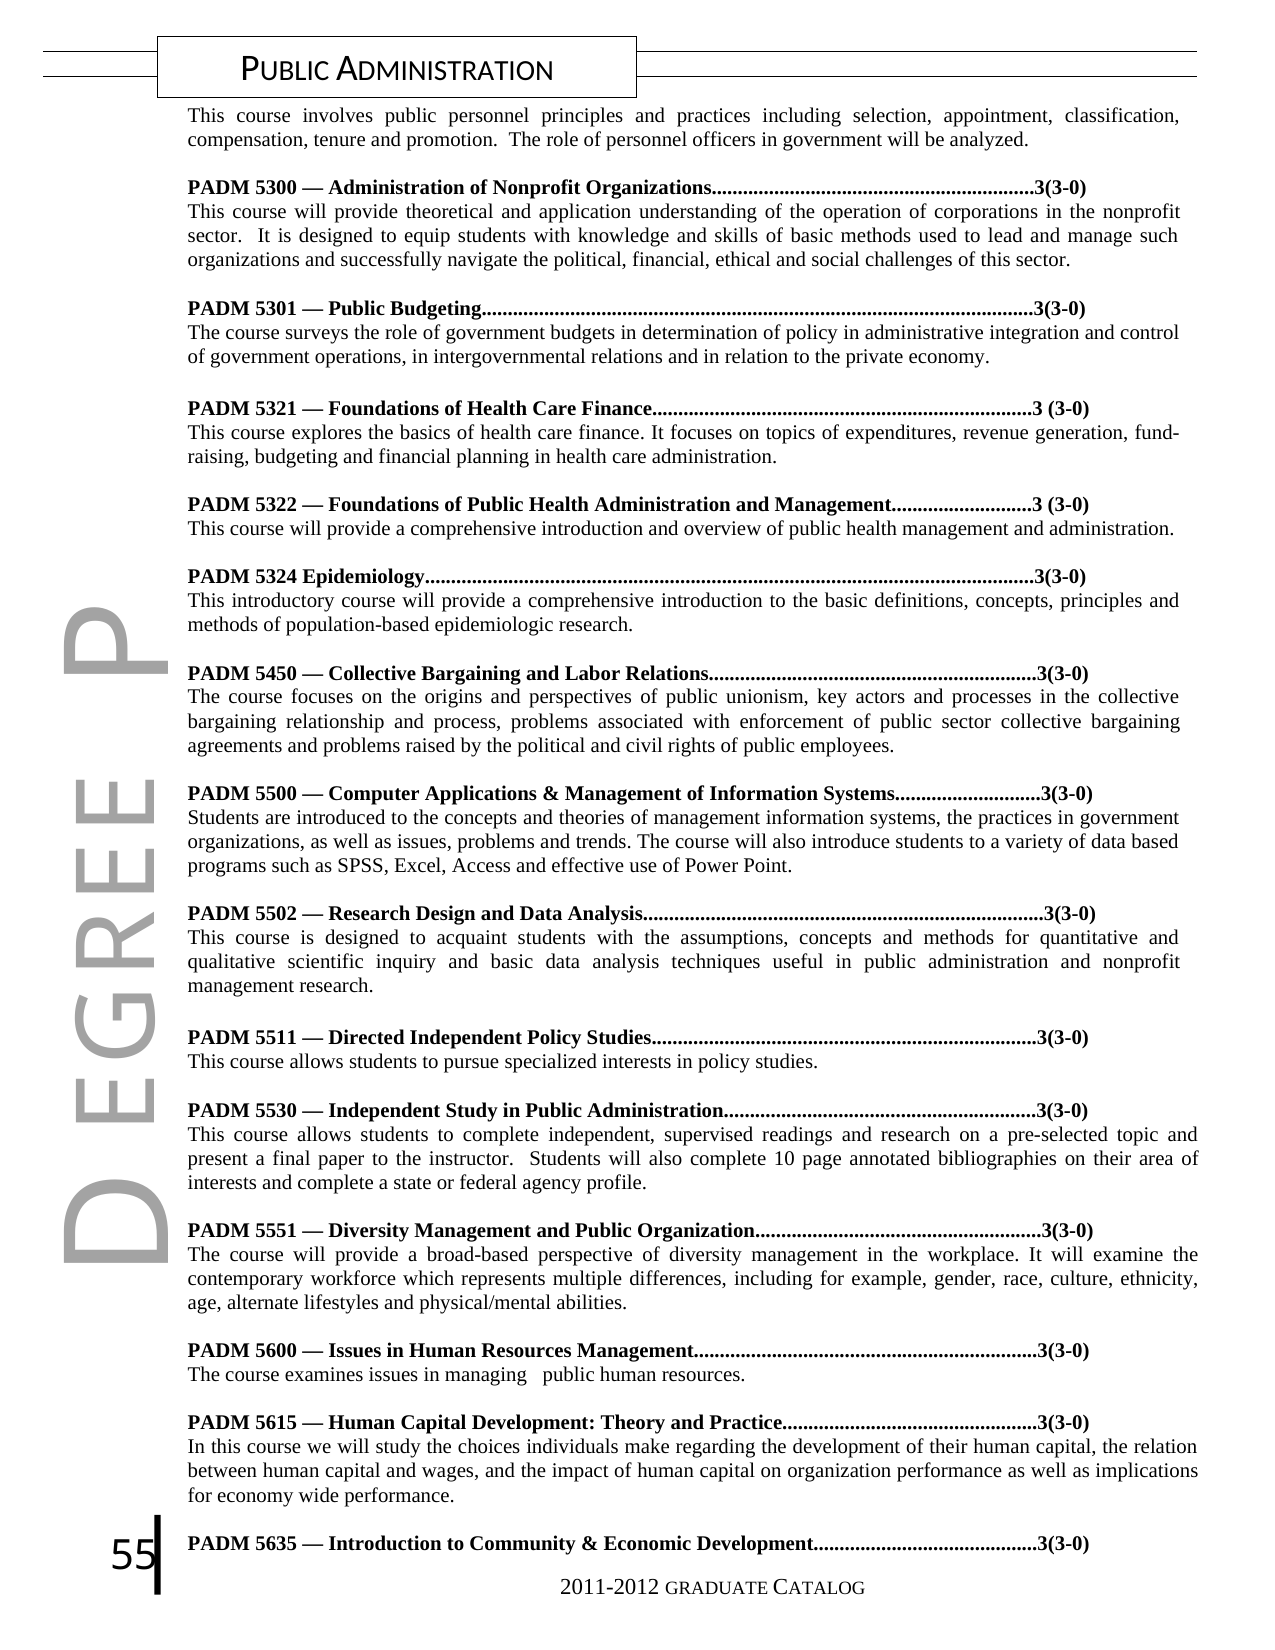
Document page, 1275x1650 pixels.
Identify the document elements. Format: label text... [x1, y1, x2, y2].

text PADM 5530 — Independent Study in Public Administration............................................................3(3-0) [187, 1097, 1200, 1122]
text This course is designed to acquaint students with the assumptions, concepts and methods for quantitative and qualitative scientific inquiry and basic data analysis techniques useful in public administration and nonprofit management research. [187, 925, 1181, 997]
text This course involves public personnel principles and practices including selection, appointment, classification, compensation, tenure and promotion. The role of personnel officers in government will be analyzed. [187, 103, 1181, 151]
text PADM 5324 Epidemiology.....................................................................................................................3(3-0) [187, 564, 1181, 588]
text PADM 5500 — Computer Applications & Management of Information Systems............................3(3-0) [187, 781, 1181, 805]
text PADM 5450 — Collective Bargaining and Labor Relations...............................................................3(3-0) [187, 660, 1181, 684]
text The course examines issues in managing public human resources. [187, 1362, 1200, 1386]
text PADM 5635 — Introduction to Community & Economic Development...........................................3(3-0) [187, 1531, 1200, 1555]
text PADM 5322 — Foundations of Public Health Administration and Management...........................3 (3-0) [187, 492, 1181, 516]
text The course surveys the role of government budgets in determination of policy in administrative integration and control of government operations, in intergovernmental relations and in relation to the private economy. [187, 319, 1181, 368]
text PADM 5551 — Diversity Management and Public Organization.......................................................3(3-0) [187, 1218, 1200, 1242]
text This course will provide theoretical and application understanding of the operation of corporations in the nonprofit sector. It is designed to equip students with knowledge and skills of basic methods used to lead and manage such organizations and successfully navigate the political, financial, ethical and social challenges of this sector. [187, 199, 1181, 271]
text PADM 5301 — Public Budgeting..........................................................................................................3(3-0) [187, 296, 1181, 319]
text Students are introduced to the concepts and theories of management information systems, the practices in government organizations, as well as issues, problems and trends. The course will also introduce students to a variety of data based programs such as SPSS, Excel, Access and effective use of Power Point. [187, 805, 1181, 877]
text PADM 5502 — Research Design and Data Analysis.............................................................................3(3-0) [187, 901, 1181, 925]
text PADM 5321 — Foundations of Health Care Finance.........................................................................3 (3-0) [187, 396, 1181, 420]
text PADM 5300 — Administration of Nonprofit Organizations..............................................................3(3-0) [187, 175, 1181, 199]
text This course allows students to pursue specialized interests in policy studies. [187, 1049, 1200, 1073]
text The course focuses on the origins and perspectives of public unionism, key actors and processes in the collective bargaining relationship and process, problems associated with enforcement of public sector collective bargaining agreements and problems raised by the political and civil rights of public employees. [187, 684, 1181, 757]
text The course will provide a broad-based perspective of diversity management in the workplace. It will examine the contemporary workforce which represents multiple differences, including for example, gender, race, culture, ethnicity, age, alternate lifestyles and physical/mental abilities. [187, 1242, 1200, 1314]
text In this course we will study the choices individuals make regarding the development of their human capital, the relation between human capital and wages, and the impact of human capital on organization performance as well as implications for economy wide performance. [187, 1434, 1200, 1507]
text This introductory course will provide a comprehensive introduction to the basic definitions, concepts, principles and methods of population-based epidemiologic research. [187, 588, 1181, 636]
text This course will provide a comprehensive introduction and overview of public health management and administration. [187, 516, 1181, 540]
text PADM 5615 — Human Capital Development: Theory and Practice.................................................3(3-0) [187, 1410, 1200, 1434]
text This course explores the basics of health care finance. It focuses on topics of expenditures, revenue generation, fund-raising, budgeting and financial planning in health care administration. [187, 420, 1181, 468]
text PADM 5600 — Issues in Human Resources Management..................................................................3(3-0) [187, 1338, 1200, 1362]
text This course allows students to complete independent, supervised readings and research on a pre-selected topic and present a final paper to the instructor. Students will also complete 10 page annotated bibliographies on their area of interests and complete a state or federal agency profile. [187, 1122, 1200, 1194]
text PADM 5511 — Directed Independent Policy Studies..........................................................................3(3-0) [187, 1025, 1200, 1049]
